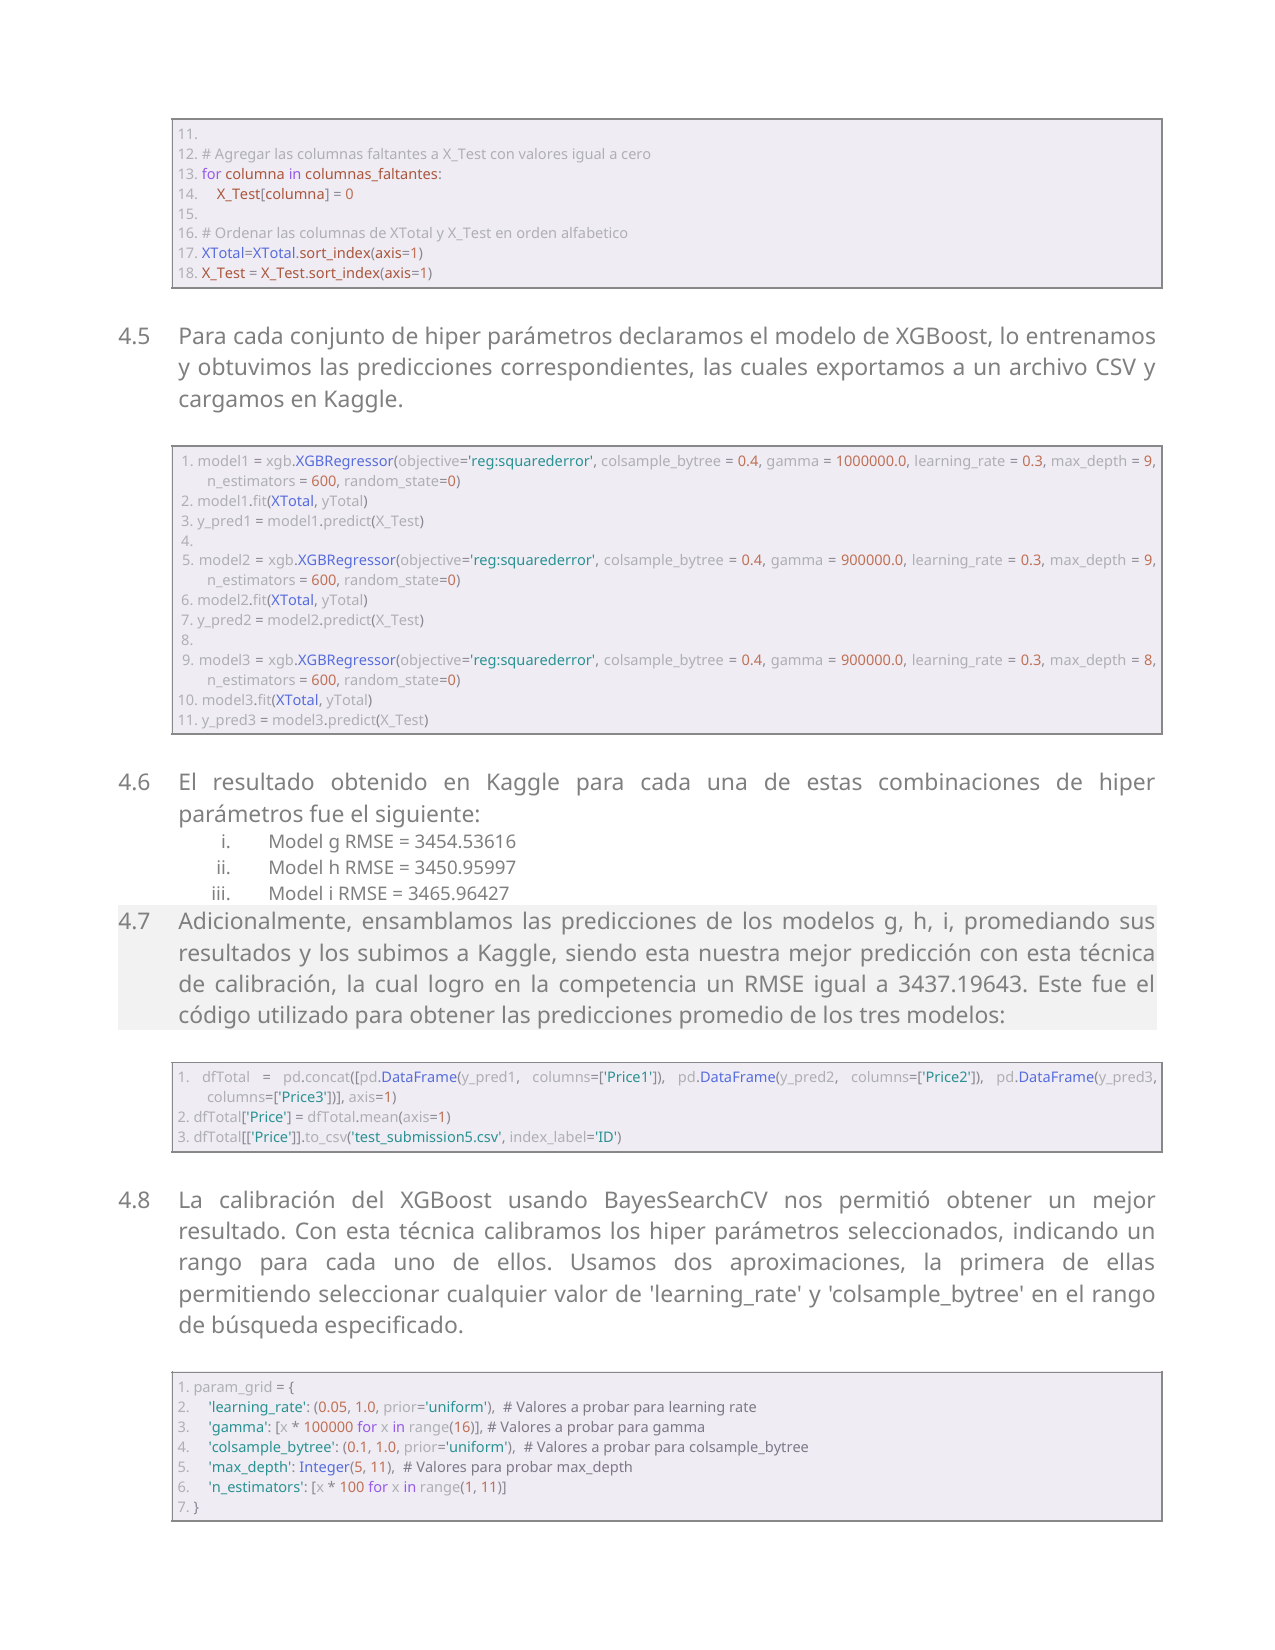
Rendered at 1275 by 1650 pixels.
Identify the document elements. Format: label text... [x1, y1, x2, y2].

text 4. [173, 524, 1161, 544]
text 15. [173, 198, 1161, 218]
subtitle El resultado obtenido en Kaggle para cada una de estas combinaciones de hiper parámetros fue el siguiente: [118, 766, 1157, 829]
list Model h RMSE = 3450.95997 [231, 854, 1157, 880]
text 13. for columna in columnas_faltantes: [173, 158, 1161, 178]
text 7. } [173, 1491, 1161, 1520]
subtitle Adicionalmente, ensamblamos las predicciones de los modelos g, h, i, promediando sus resultados y los subimos a Kaggle, siendo esta nuestra mejor predicción con esta técnica de calibración, la cual logro en la competencia un RMSE igual a 3437.19643. Este fue el código utilizado para obtener las predicciones promedio de los tres modelos: [118, 905, 1157, 1030]
text 4. 'colsample_bytree': (0.1, 1.0, prior='uniform'), # Valores a probar para colsample_bytree [173, 1431, 1161, 1451]
text 17. XTotal=XTotal.sort_index(axis=1) [173, 237, 1161, 257]
text 2. dfTotal['Price'] = dfTotal.mean(axis=1) [173, 1101, 1161, 1121]
text 1. model1 = xgb.XGBRegressor(objective='reg:squarederror', colsample_bytree = 0.4, gamma = 1000000.0, learning_rate = 0.3, max_depth = 9, n_estimators = 600, random_state=0) [173, 447, 1161, 485]
text 8. [173, 624, 1161, 644]
text 1. param_grid = { [173, 1373, 1161, 1391]
subtitle Para cada conjunto de hiper parámetros declaramos el modelo de XGBoost, lo entrenamos y obtuvimos las predicciones correspondientes, las cuales exportamos a un archivo CSV y cargamos en Kaggle. [118, 320, 1157, 414]
text 6. model2.fit(XTotal, yTotal) [173, 584, 1161, 604]
text 2. model1.fit(XTotal, yTotal) [173, 485, 1161, 505]
text 11. y_pred3 = model3.predict(X_Test) [173, 704, 1161, 733]
text 12. # Agregar las columnas faltantes a X_Test con valores igual a cero [173, 138, 1161, 158]
text 9. model3 = xgb.XGBRegressor(objective='reg:squarederror', colsample_bytree = 0.4, gamma = 900000.0, learning_rate = 0.3, max_depth = 8, n_estimators = 600, random_state=0) [173, 644, 1161, 684]
text 10. model3.fit(XTotal, yTotal) [173, 684, 1161, 704]
text 11. [173, 120, 1161, 138]
text 5. model2 = xgb.XGBRegressor(objective='reg:squarederror', colsample_bytree = 0.4, gamma = 900000.0, learning_rate = 0.3, max_depth = 9, n_estimators = 600, random_state=0) [173, 544, 1161, 584]
list Model g RMSE = 3454.53616 [231, 829, 1157, 854]
text 18. X_Test = X_Test.sort_index(axis=1) [173, 257, 1161, 287]
text 7. y_pred2 = model2.predict(X_Test) [173, 604, 1161, 624]
text 2. 'learning_rate': (0.05, 1.0, prior='uniform'), # Valores a probar para learning rate [173, 1391, 1161, 1411]
text 6. 'n_estimators': [x * 100 for x in range(1, 11)] [173, 1471, 1161, 1491]
text 3. dfTotal[['Price']].to_csv('test_submission5.csv', index_label='ID') [173, 1121, 1161, 1151]
text 14. X_Test[columna] = 0 [173, 178, 1161, 198]
text 1. dfTotal = pd.concat([pd.DataFrame(y_pred1, columns=['Price1']), pd.DataFrame(y_pred2, columns=['Price2']), pd.DataFrame(y_pred3, columns=['Price3'])], axis=1) [173, 1063, 1161, 1101]
text 3. 'gamma': [x * 100000 for x in range(16)], # Valores a probar para gamma [173, 1411, 1161, 1431]
list Model i RMSE = 3465.96427 [231, 880, 1157, 905]
text 3. y_pred1 = model1.predict(X_Test) [173, 505, 1161, 524]
text 5. 'max_depth': Integer(5, 11), # Valores para probar max_depth [173, 1451, 1161, 1471]
text 16. # Ordenar las columnas de XTotal y X_Test en orden alfabetico [173, 218, 1161, 237]
